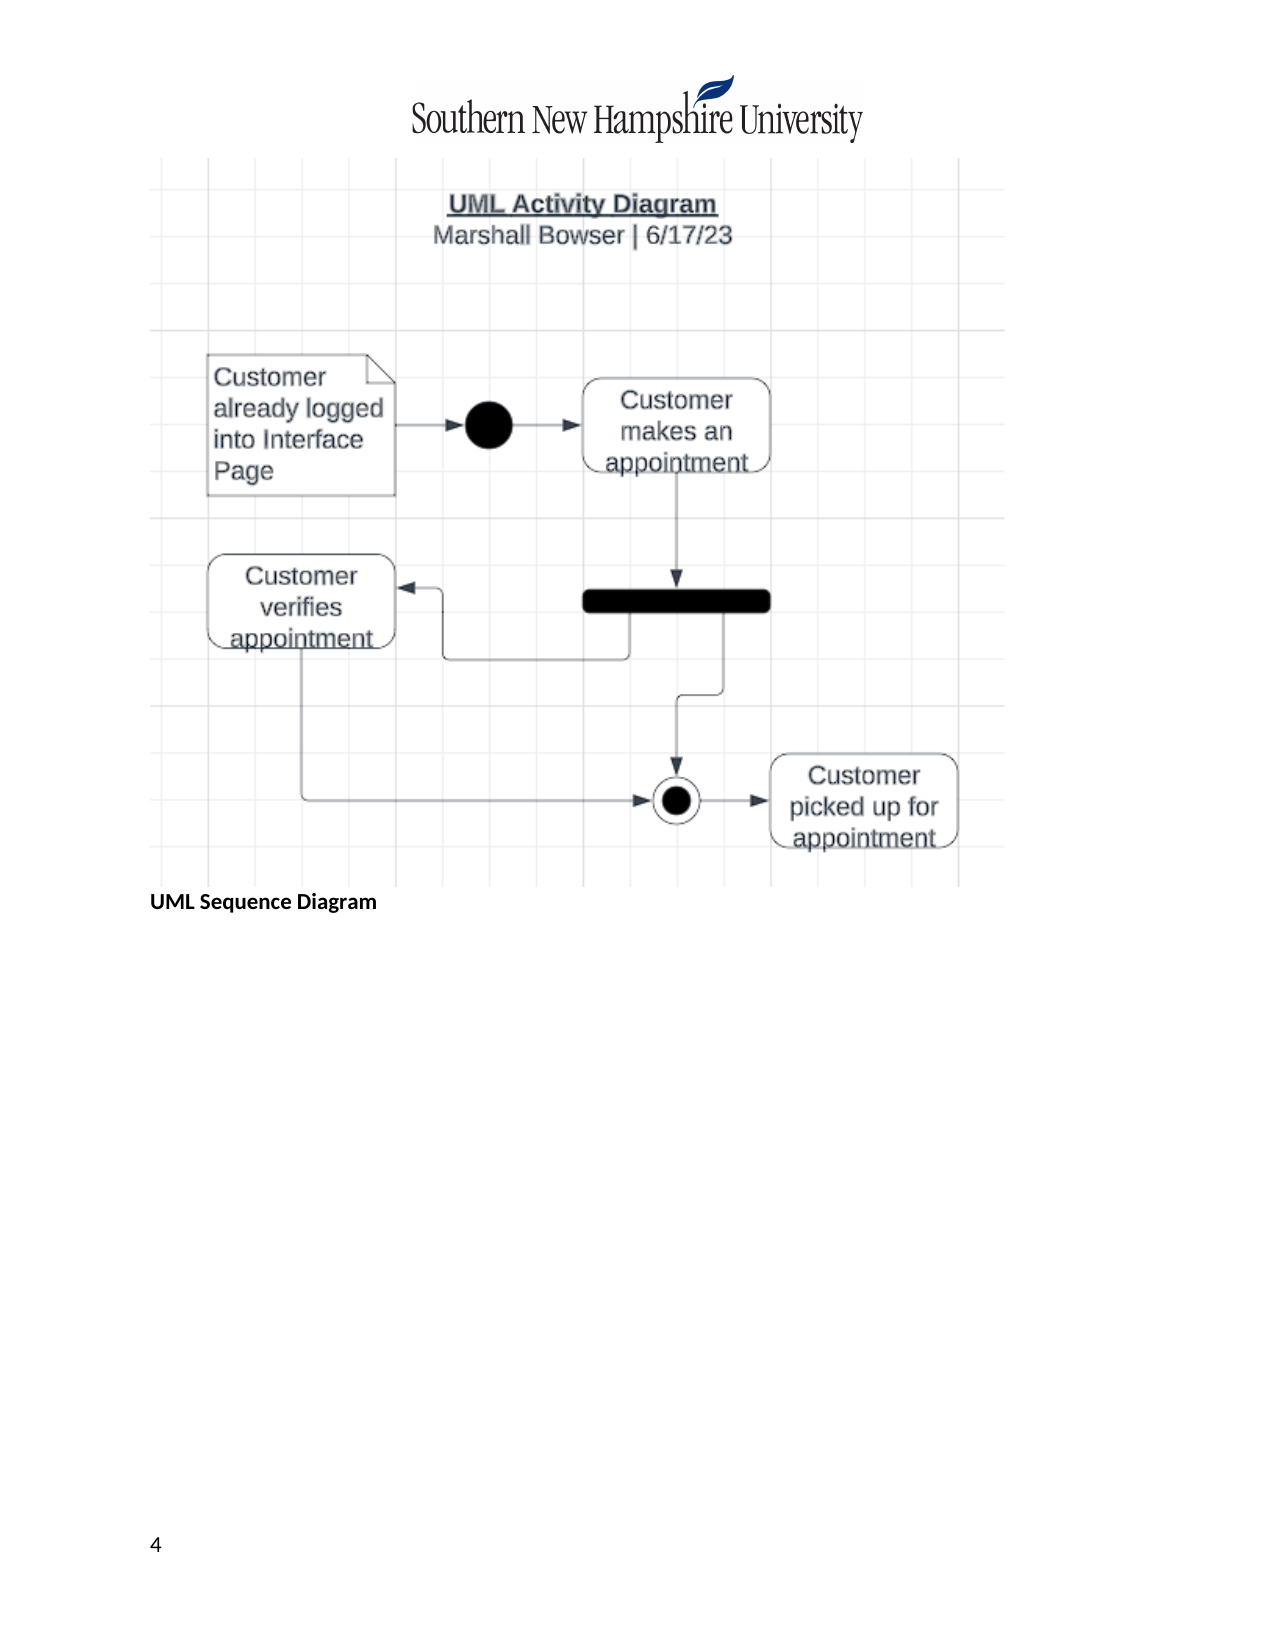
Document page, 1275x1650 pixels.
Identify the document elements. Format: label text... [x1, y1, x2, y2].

subtitle UML Sequence Diagram [150, 887, 1125, 915]
picture [412, 75, 863, 143]
picture [150, 158, 1005, 887]
